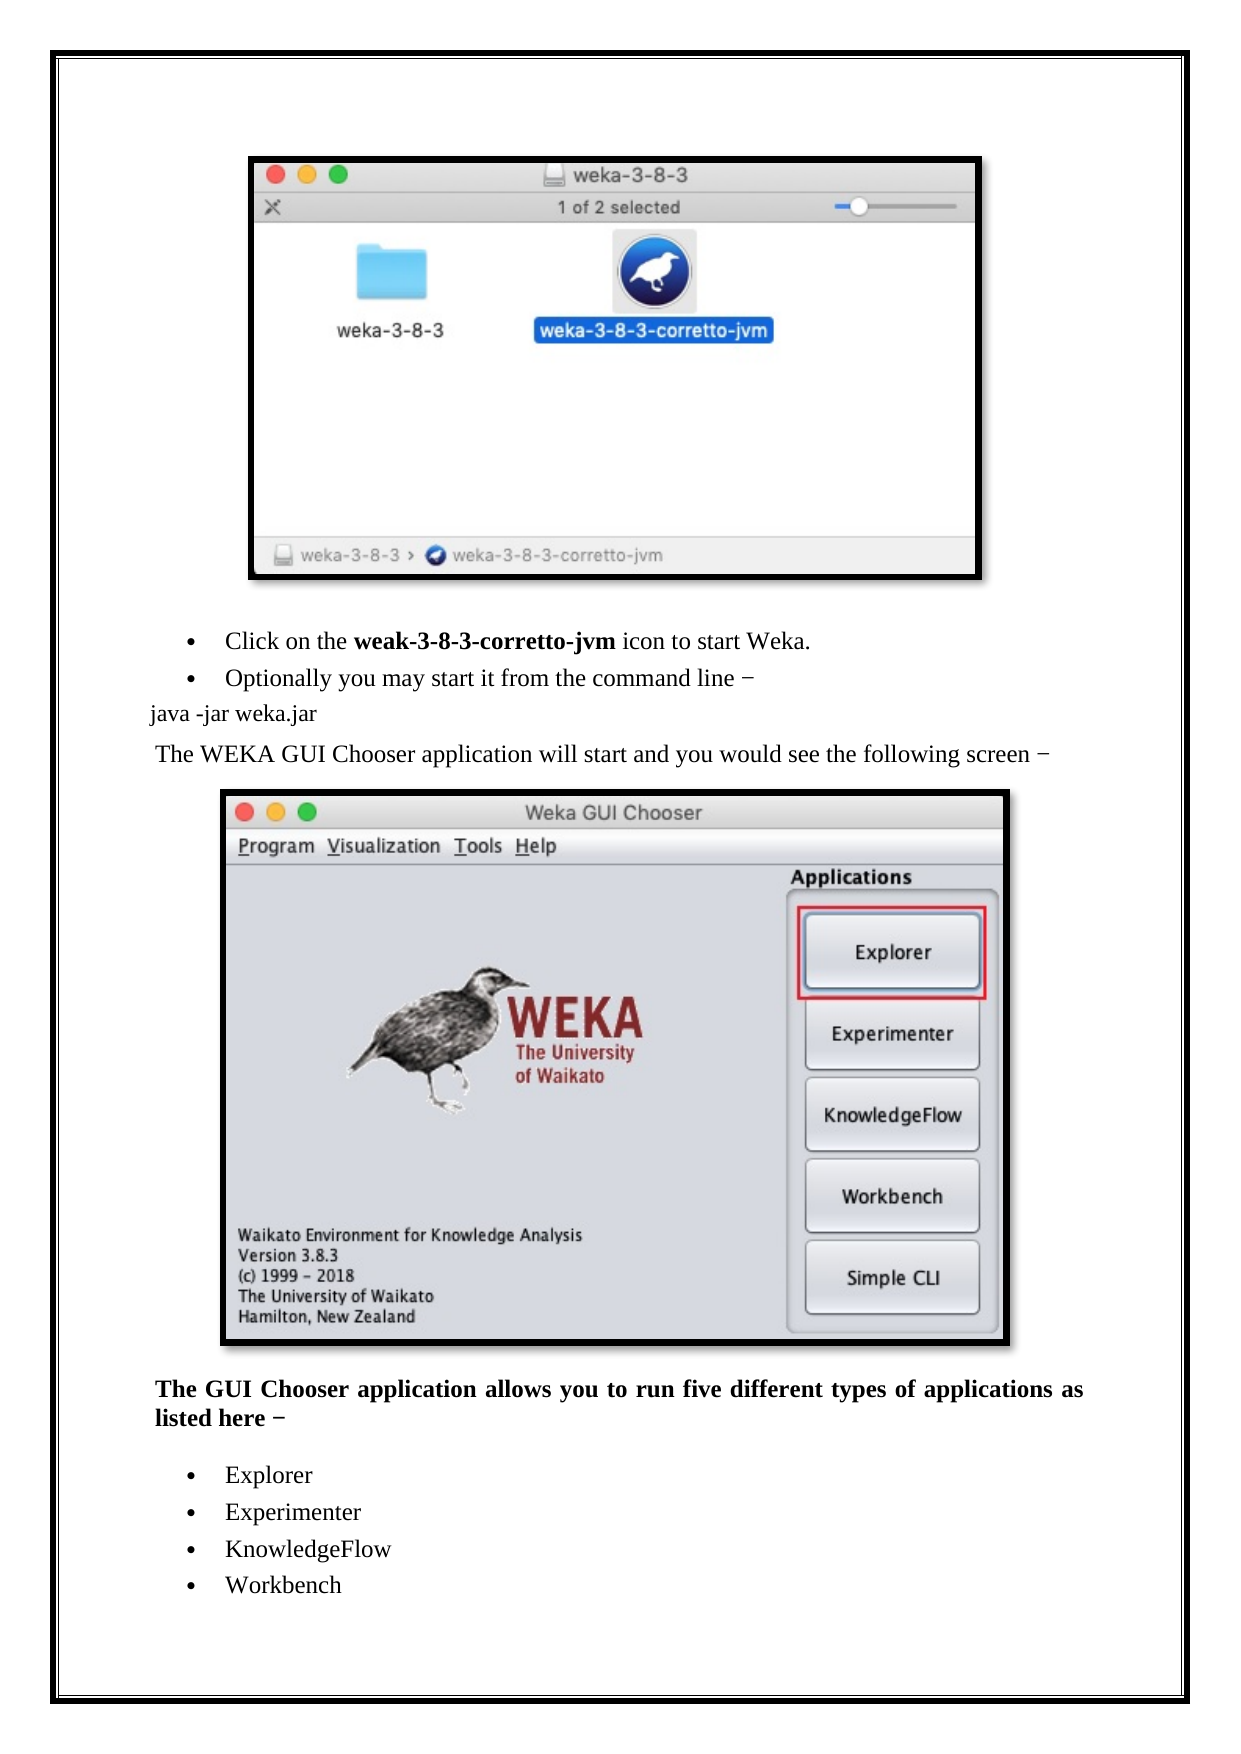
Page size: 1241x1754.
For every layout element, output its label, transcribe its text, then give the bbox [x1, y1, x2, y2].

text The WEKA GUI Chooser application will start and you would see the following screen − [155, 739, 1085, 768]
text java -jar weka.jar [150, 699, 1090, 727]
list Click on the weak-3-8-3-corretto-jvm icon to start Weka. [187, 626, 1090, 655]
picture [226, 796, 1003, 1339]
list KnowledgeFlow [187, 1534, 1090, 1562]
list Workbench [187, 1570, 1090, 1599]
list Optionally you may start it from the command line − [187, 663, 1090, 691]
list Explorer [187, 1461, 1090, 1489]
picture [254, 163, 975, 574]
list Experimenter [187, 1497, 1090, 1526]
text The GUI Chooser application allows you to run five different types of applications as listed here − [155, 1374, 1085, 1431]
